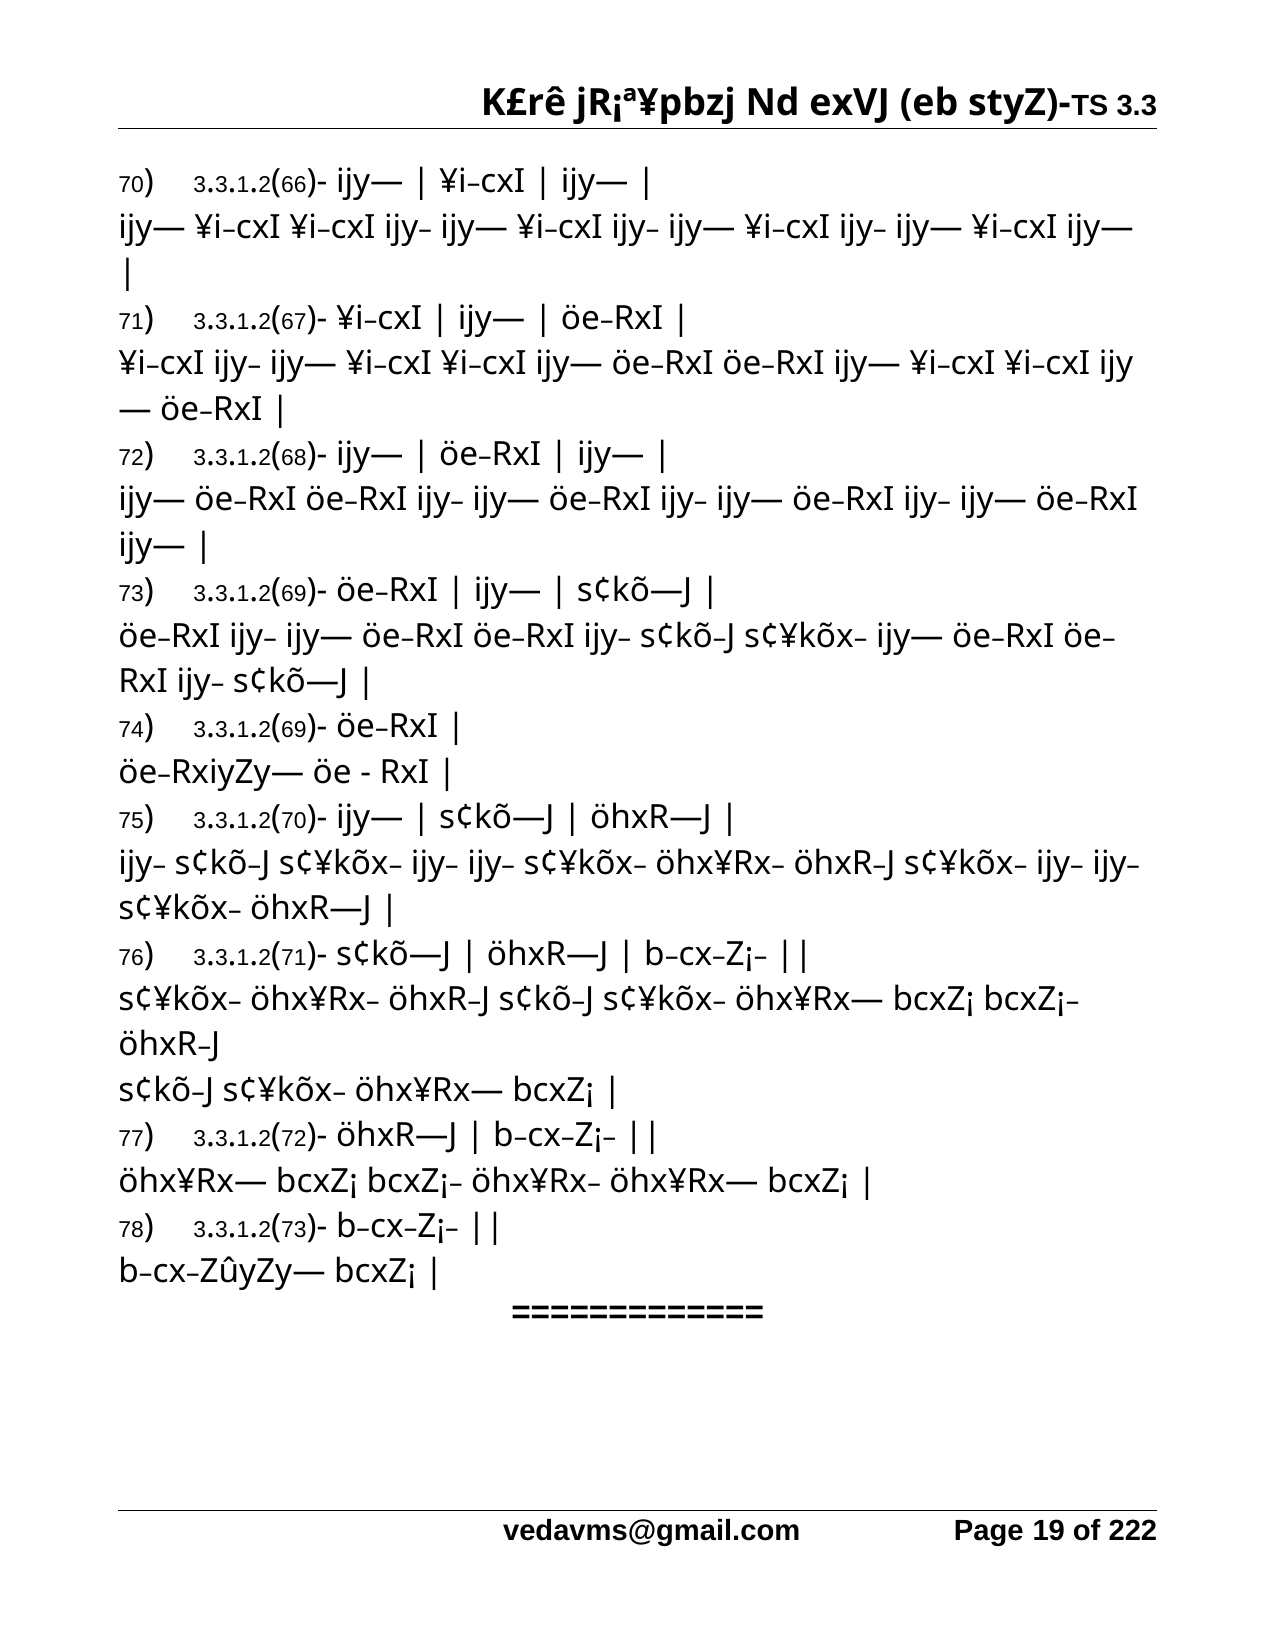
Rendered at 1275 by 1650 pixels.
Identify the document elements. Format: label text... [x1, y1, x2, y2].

text 75) 3.3.1.2(70)- ijy— | s¢kõ—J | öhxR—J | [118, 793, 1157, 838]
text 72) 3.3.1.2(68)- ijy— | öe–RxI | ijy— | [118, 430, 1157, 475]
text 78) 3.3.1.2(73)- b–cx–Z¡– || [118, 1202, 1157, 1247]
text s¢kõ–J s¢¥kõx– öhx¥Rx— bcxZ¡ | [118, 1066, 1157, 1111]
text ============= [118, 1293, 1157, 1331]
text öe–RxiyZy— öe - RxI | [118, 748, 1157, 793]
text 70) 3.3.1.2(66)- ijy— | ¥i–cxI | ijy— | [118, 157, 1157, 203]
text öhx¥Rx— bcxZ¡ bcxZ¡– öhx¥Rx– öhx¥Rx— bcxZ¡ | [118, 1156, 1157, 1202]
text ijy— ¥i–cxI ¥i–cxI ijy– ijy— ¥i–cxI ijy– ijy— ¥i–cxI ijy– ijy— ¥i–cxI ijy— | [118, 203, 1157, 293]
text ¥i–cxI ijy– ijy— ¥i–cxI ¥i–cxI ijy— öe–RxI öe–RxI ijy— ¥i–cxI ¥i–cxI ijy— öe–RxI | [118, 339, 1157, 430]
text 71) 3.3.1.2(67)- ¥i–cxI | ijy— | öe–RxI | [118, 293, 1157, 339]
text 73) 3.3.1.2(69)- öe–RxI | ijy— | s¢kõ—J | [118, 566, 1157, 611]
text s¢¥kõx– öhx¥Rx– öhxR–J s¢kõ–J s¢¥kõx– öhx¥Rx— bcxZ¡ bcxZ¡– öhxR–J [118, 975, 1157, 1066]
text ijy— öe–RxI öe–RxI ijy– ijy— öe–RxI ijy– ijy— öe–RxI ijy– ijy— öe–RxI ijy— | [118, 475, 1157, 566]
text b–cx–ZûyZy— bcxZ¡ | [118, 1247, 1157, 1293]
text ijy– s¢kõ–J s¢¥kõx– ijy– ijy– s¢¥kõx– öhx¥Rx– öhxR–J s¢¥kõx– ijy– ijy– s¢¥kõx– öhxR—J | [118, 838, 1157, 929]
text öe–RxI ijy– ijy— öe–RxI öe–RxI ijy– s¢kõ–J s¢¥kõx– ijy— öe–RxI öe–RxI ijy– s¢kõ—J | [118, 611, 1157, 702]
text 74) 3.3.1.2(69)- öe–RxI | [118, 702, 1157, 748]
text 76) 3.3.1.2(71)- s¢kõ—J | öhxR—J | b–cx–Z¡– || [118, 929, 1157, 975]
text 77) 3.3.1.2(72)- öhxR—J | b–cx–Z¡– || [118, 1111, 1157, 1156]
